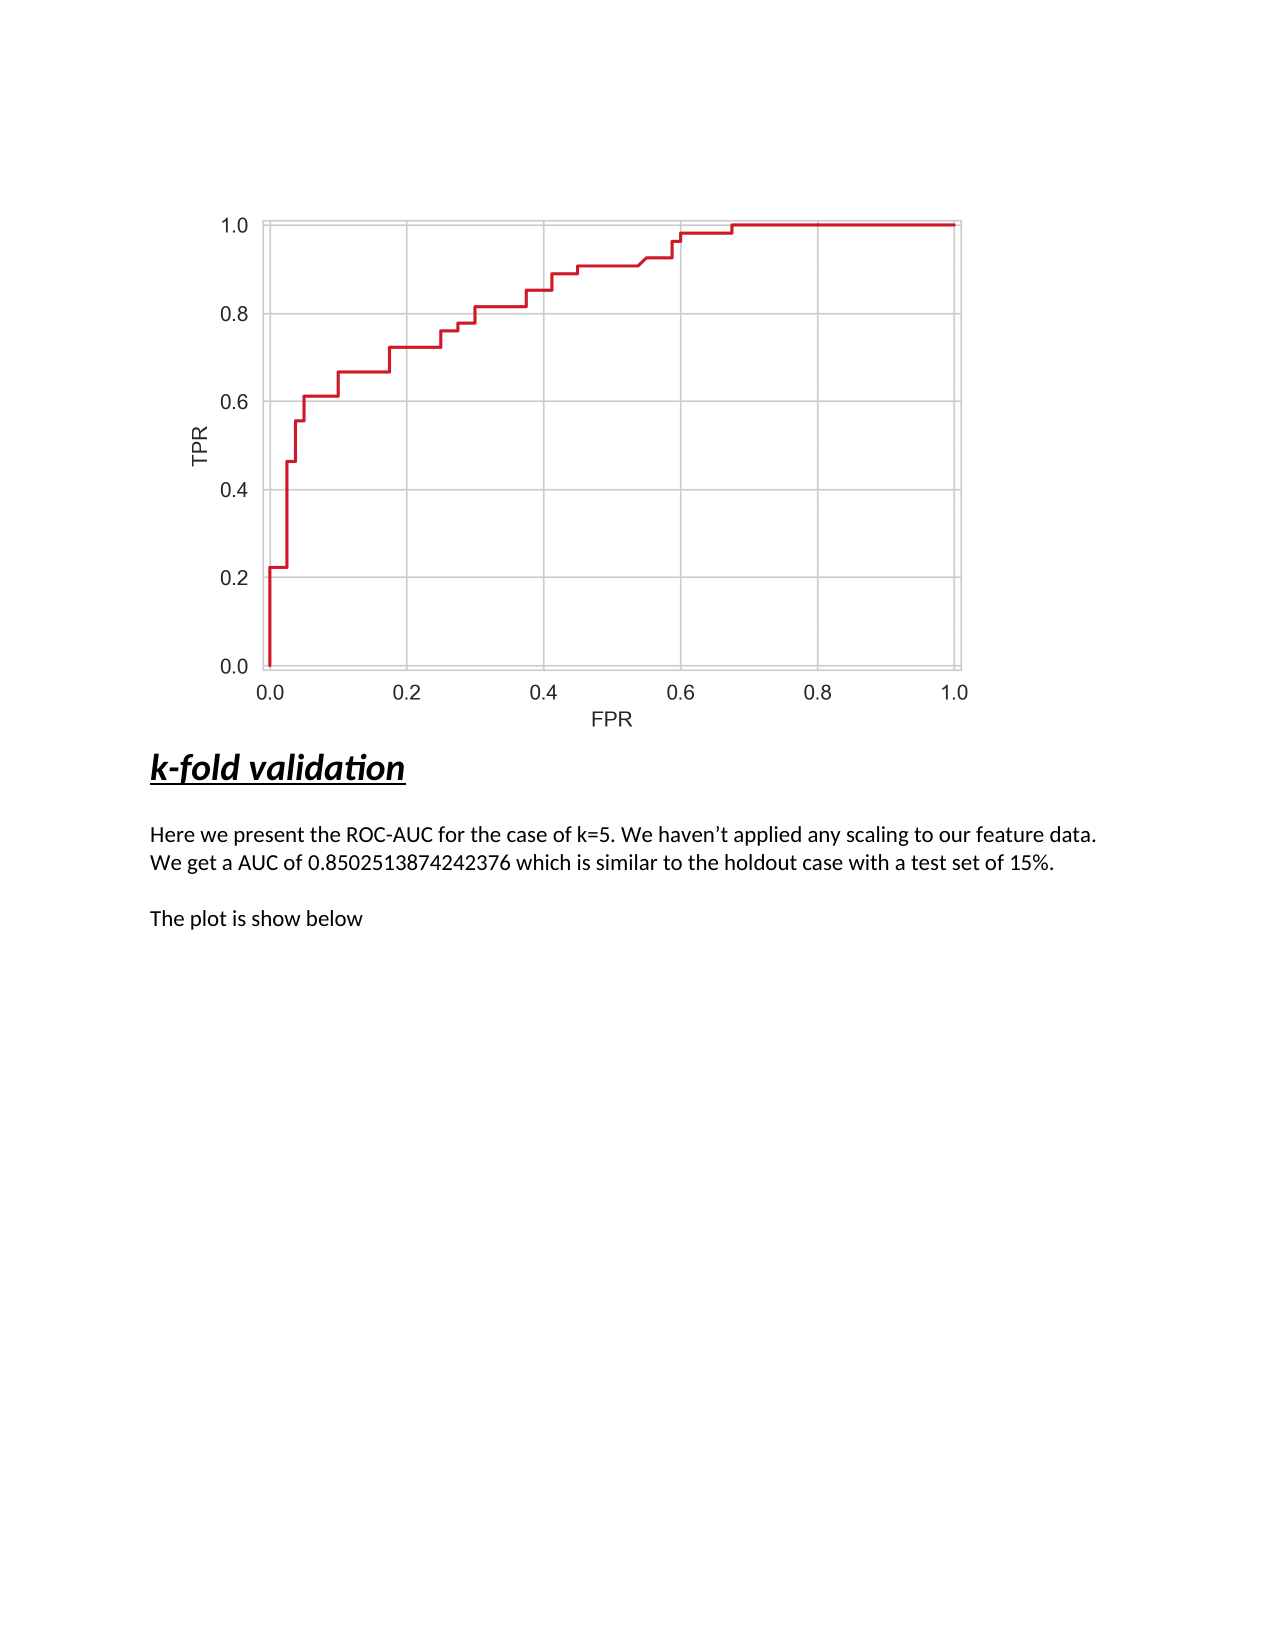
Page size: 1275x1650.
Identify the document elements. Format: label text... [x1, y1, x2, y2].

text k-fold validation [150, 743, 1125, 789]
picture [150, 150, 1050, 744]
text We get a AUC of 0.8502513874242376 which is similar to the holdout case with a test set of 15%. [150, 848, 1125, 876]
text The plot is show below [150, 904, 1125, 932]
text Ηere we present the ROC-AUC for the case of k=5. We haven’t applied any scaling to our feature data. [150, 820, 1125, 848]
